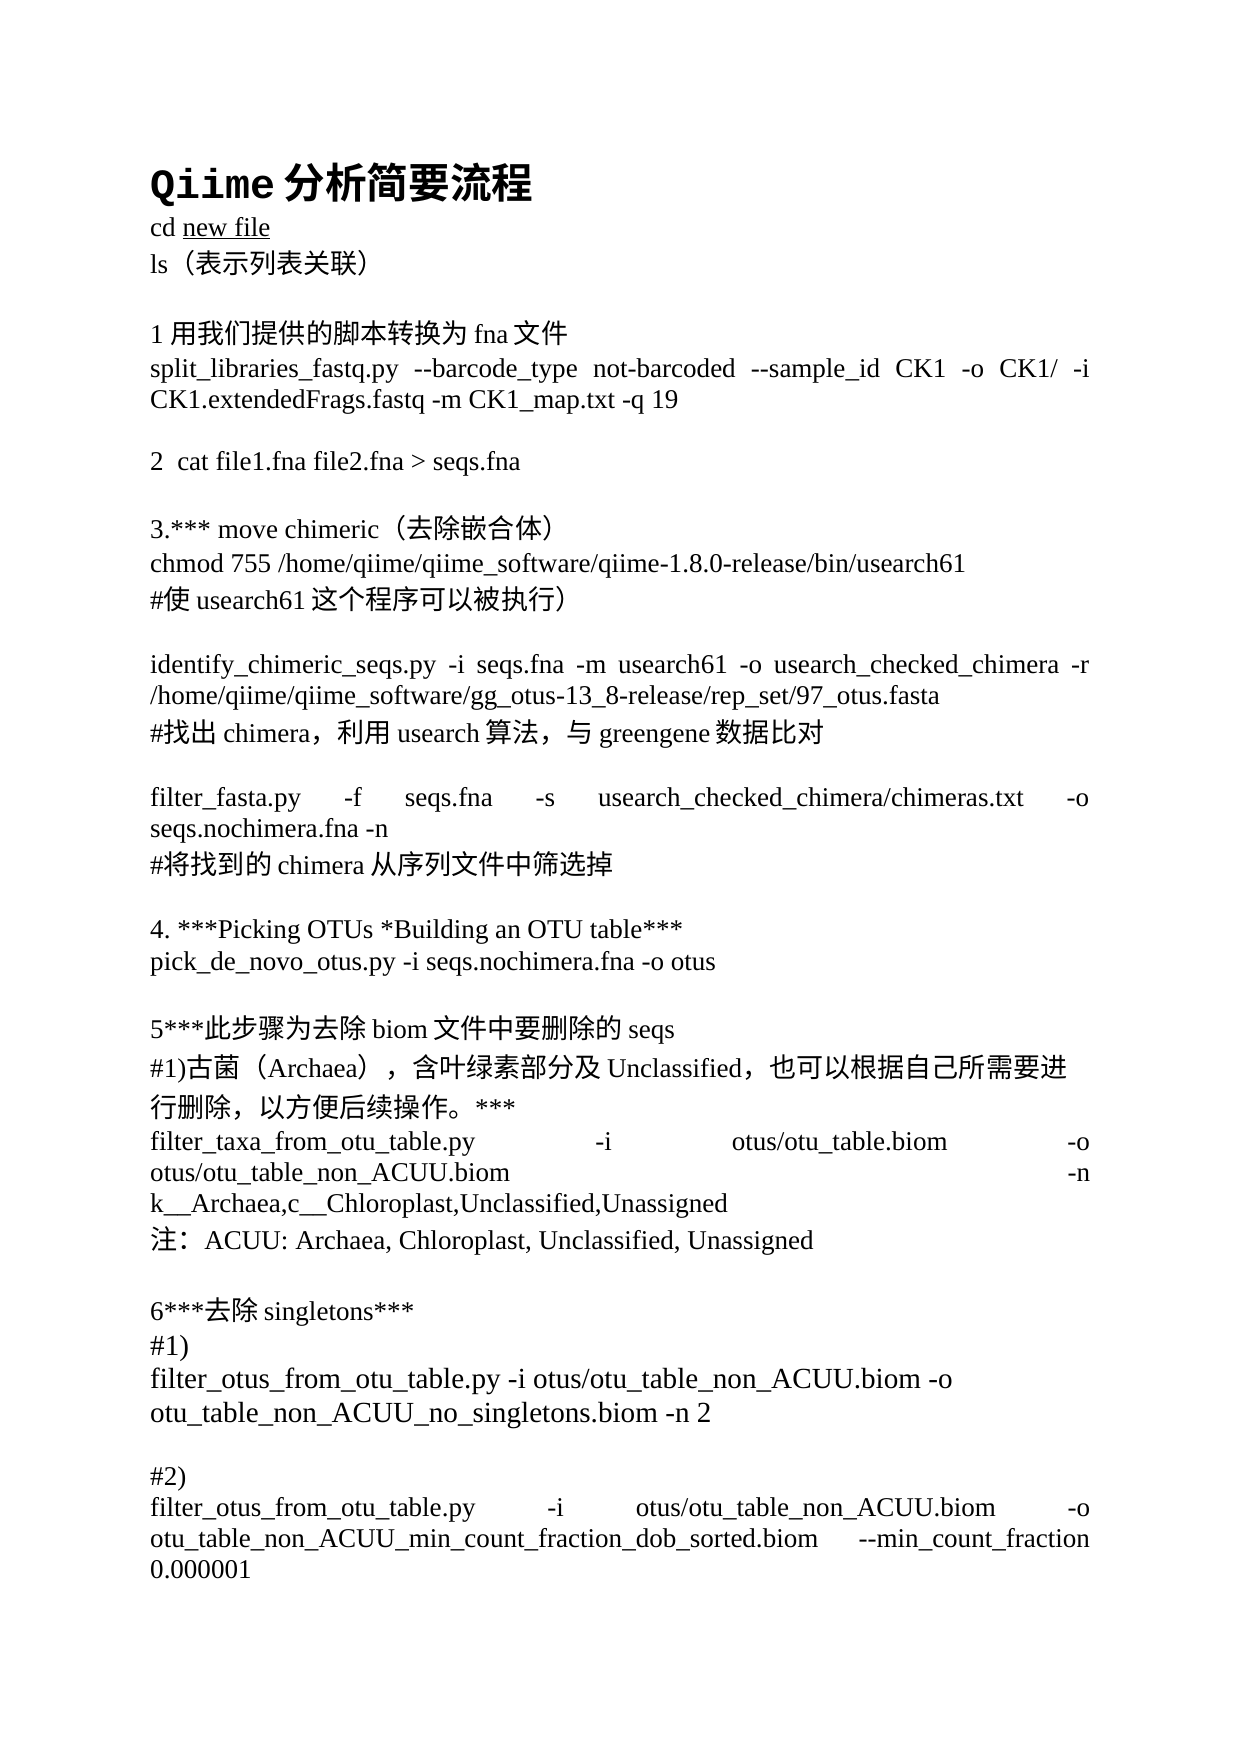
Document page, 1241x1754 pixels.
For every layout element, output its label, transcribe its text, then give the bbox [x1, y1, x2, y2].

text 注：ACUU: Archaea, Chloroplast, Unclassified, Unassigned [150, 1218, 1090, 1258]
text pick_de_novo_otus.py -i seqs.nochimera.fna -o otus [150, 945, 1090, 976]
text ls（表示列表关联） [150, 242, 1090, 281]
text filter_taxa_from_otu_table.py -i otus/otu_table.biom -o otus/otu_table_non_ACUU.biom -n k__Archaea,c__Chloroplast,Unclassified,Unassigned [150, 1125, 1090, 1218]
text chmod 755 /home/qiime/qiime_software/qiime-1.8.0-release/bin/usearch61 [150, 547, 1090, 578]
text #找出chimera，利用usearch算法，与greengene数据比对 [150, 711, 1090, 750]
text #1) [150, 1328, 1090, 1362]
text 1 用我们提供的脚本转换为fna文件 [150, 312, 1090, 352]
text filter_fasta.py -f seqs.fna -s usearch_checked_chimera/chimeras.txt -o seqs.nochimera.fna -n [150, 781, 1090, 843]
text #使usearch61这个程序可以被执行） [150, 578, 1090, 617]
text filter_otus_from_otu_table.py -i otus/otu_table_non_ACUU.biom -o otu_table_non_ACUU_no_singletons.biom -n 2 [150, 1362, 1090, 1429]
text #将找到的chimera从序列文件中筛选掉 [150, 843, 1090, 882]
text split_libraries_fastq.py --barcode_type not-barcoded --sample_id CK1 -o CK1/ -i CK1.extendedFrags.fastq -m CK1_map.txt -q 19 [150, 352, 1090, 414]
text filter_otus_from_otu_table.py -i otus/otu_table_non_ACUU.biom -o otu_table_non_ACUU_min_count_fraction_dob_sorted.biom --min_count_fraction 0.000001 [150, 1491, 1090, 1584]
text #2) [150, 1460, 1090, 1491]
text identify_chimeric_seqs.py -i seqs.fna -m usearch61 -o usearch_checked_chimera -r /home/qiime/qiime_software/gg_otus-13_8-release/rep_set/97_otus.fasta [150, 648, 1090, 711]
text Qiime分析简要流程 [150, 150, 1090, 211]
text 3.*** move chimeric（去除嵌合体） [150, 507, 1090, 547]
text 4. ***Picking OTUs *Building an OTU table*** [150, 914, 1090, 945]
text 5***此步骤为去除biom文件中要删除的seqs [150, 1007, 1090, 1046]
text 6***去除singletons*** [150, 1289, 1090, 1328]
text #1)古菌（Archaea），含叶绿素部分及Unclassified，也可以根据自己所需要进行删除，以方便后续操作。*** [150, 1046, 1090, 1125]
text cd new file [150, 211, 1090, 242]
text 2 cat file1.fna file2.fna > seqs.fna [150, 445, 1090, 476]
